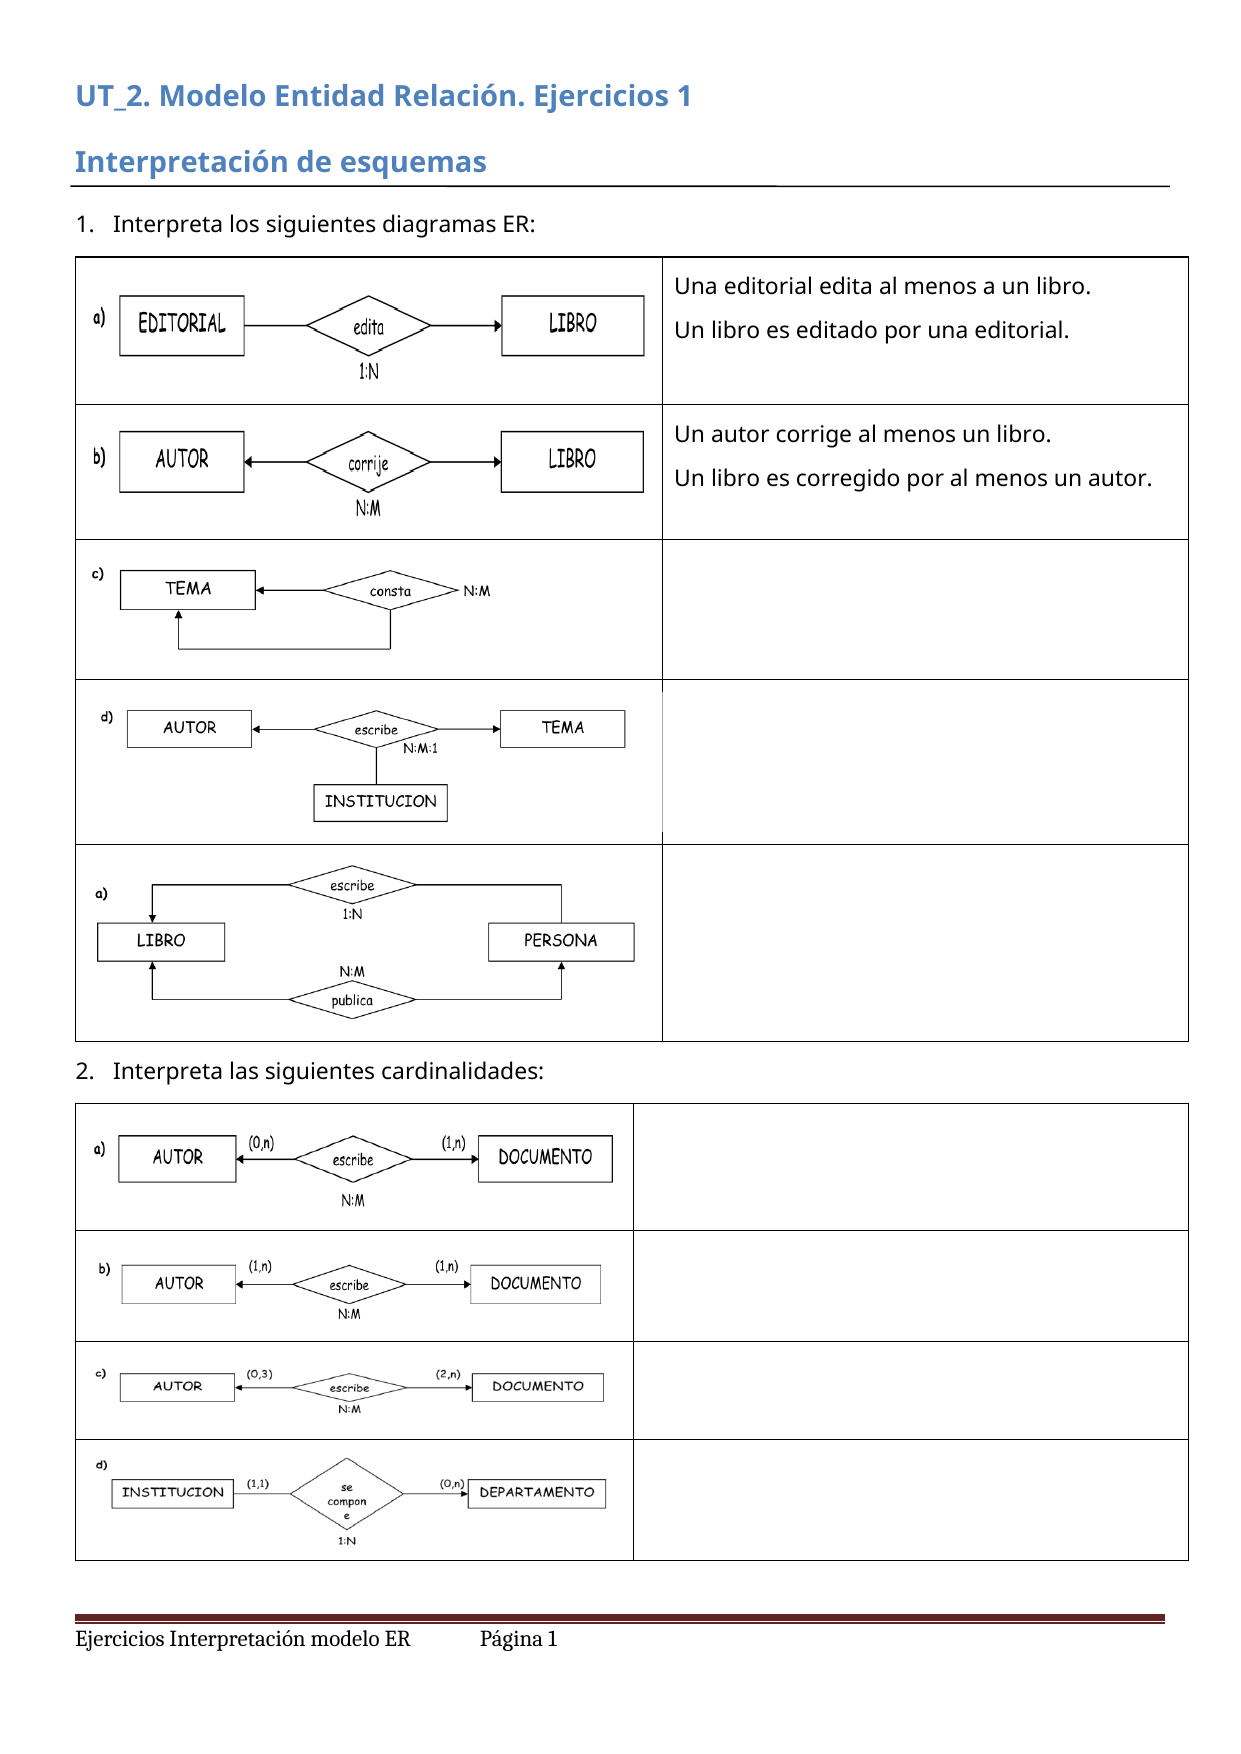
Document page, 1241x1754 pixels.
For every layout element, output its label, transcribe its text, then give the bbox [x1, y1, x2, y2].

picture [86, 857, 659, 1029]
table_header [634, 1104, 1188, 1230]
table_cell [663, 540, 1188, 679]
picture [86, 1354, 629, 1427]
picture [86, 552, 535, 667]
table_cell [76, 845, 662, 1041]
picture [86, 417, 659, 527]
table_cell Un autor corrige al menos un libro. Un libro es corregido por al menos un autor. [663, 405, 1188, 539]
table_header [76, 258, 662, 404]
table_cell [663, 680, 1188, 844]
list Interpreta los siguientes diagramas ER: [75, 208, 1165, 239]
table_cell [76, 1440, 633, 1560]
text Interpretación de esquemas [75, 141, 1165, 181]
table_cell [634, 1231, 1188, 1341]
table_cell [76, 405, 662, 539]
table_cell [663, 845, 1188, 1041]
picture [86, 270, 658, 392]
table_cell [634, 1440, 1188, 1560]
text UT_2. Modelo Entidad Relación. Ejercicios 1 [75, 75, 1165, 115]
table_header [76, 1104, 633, 1230]
picture [86, 692, 663, 832]
picture [86, 1243, 629, 1329]
table_cell [76, 680, 662, 844]
picture [86, 1116, 633, 1218]
table_cell [76, 1231, 633, 1341]
list Interpreta las siguientes cardinalidades: [75, 1055, 1165, 1086]
table_header Una editorial edita al menos a un libro. Un libro es editado por una editorial. [663, 258, 1188, 404]
picture [86, 1452, 629, 1548]
table_cell [76, 1342, 633, 1439]
table_cell [76, 540, 662, 679]
table_cell [634, 1342, 1188, 1439]
